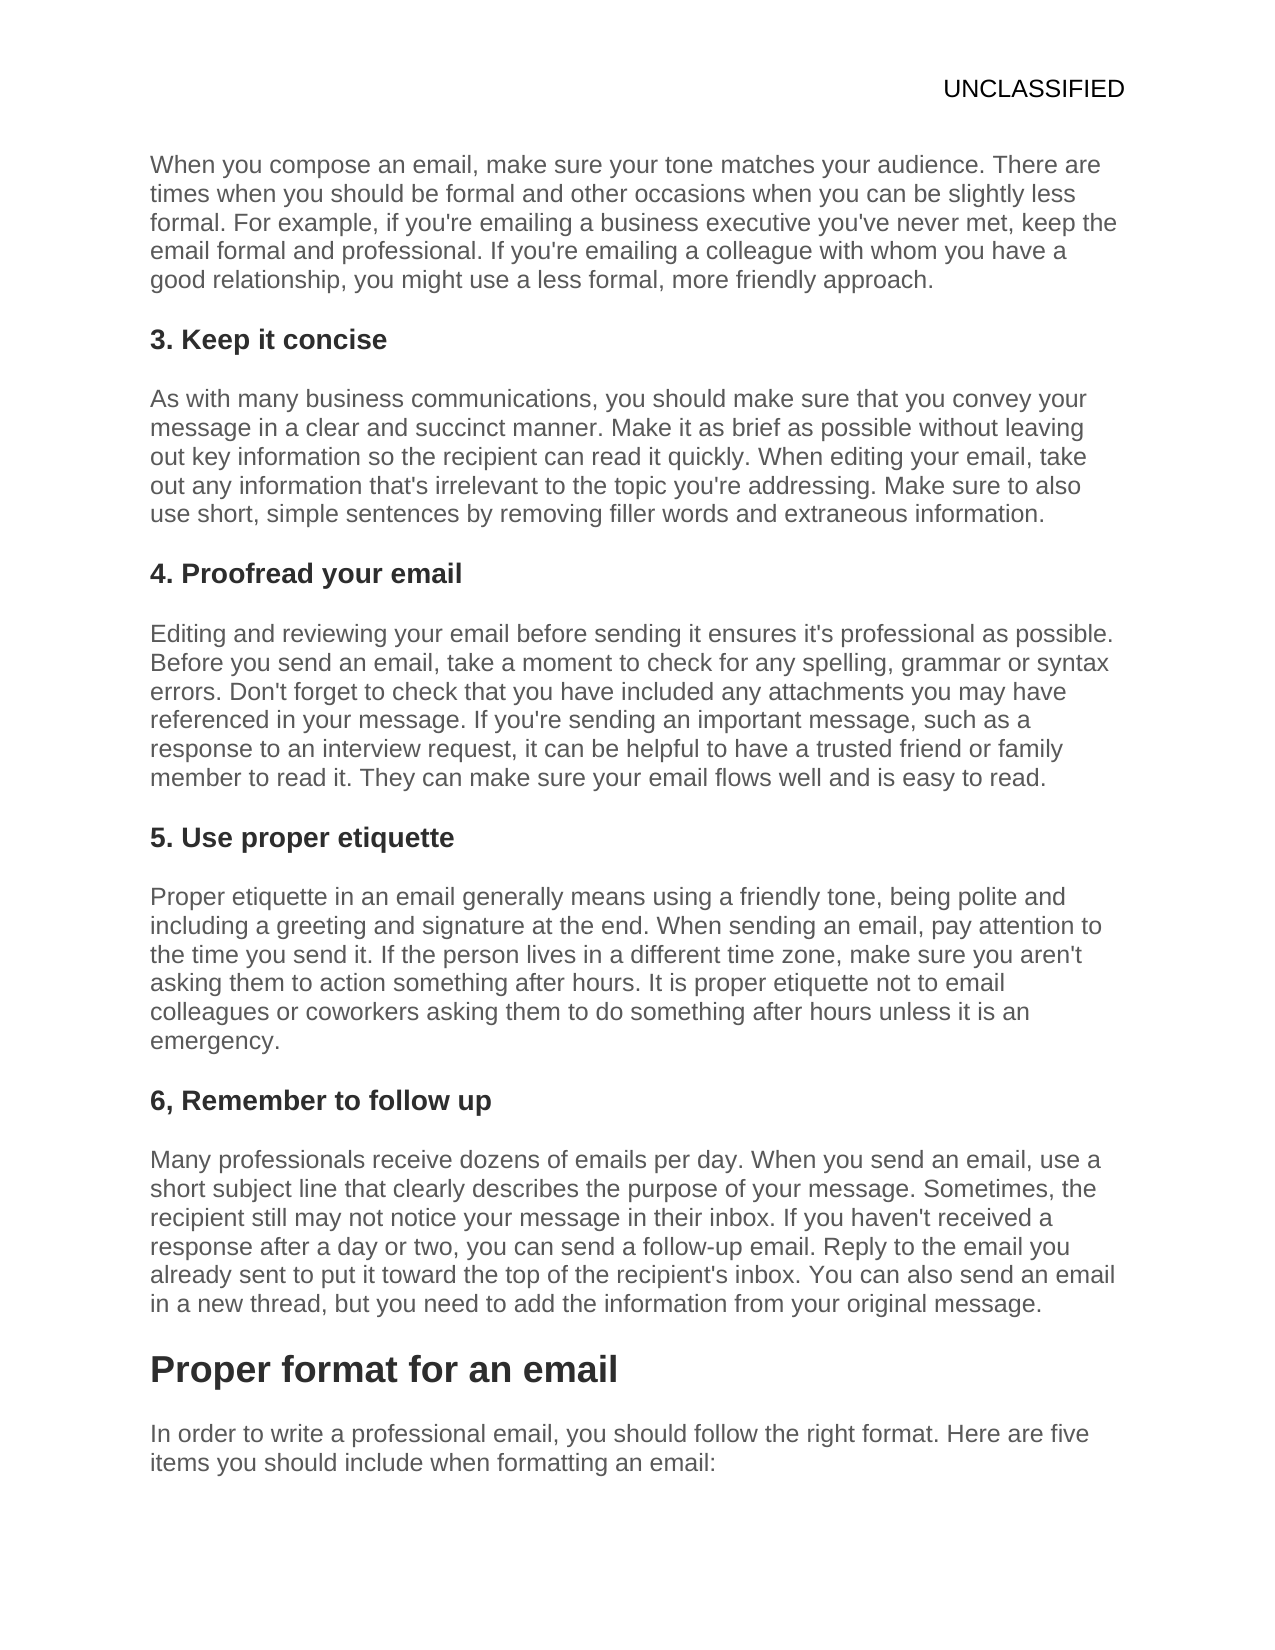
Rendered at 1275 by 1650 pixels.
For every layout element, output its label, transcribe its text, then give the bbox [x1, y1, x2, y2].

text Editing and reviewing your email before sending it ensures it's professional as possible. Before you send an email, take a moment to check for any spelling, grammar or syntax errors. Don't forget to check that you have included any attachments you may have referenced in your message. If you're sending an important message, such as a response to an interview request, it can be helpful to have a trusted friend or family member to read it. They can make sure your email flows well and is easy to read. [150, 619, 1125, 791]
text 4. Proofread your email [150, 557, 1125, 590]
text Proper format for an email [150, 1347, 1125, 1390]
text Proper etiquette in an email generally means using a friendly tone, being polite and including a greeting and signature at the end. When sending an email, pay attention to the time you send it. If the person lives in a different time zone, make sure you aren't asking them to action something after hours. It is proper etiquette not to email colleagues or coworkers asking them to do something after hours unless it is an emergency. [150, 882, 1125, 1055]
text 6, Remember to follow up [150, 1084, 1125, 1116]
text As with many business communications, you should make sure that you convey your message in a clear and succinct manner. Make it as brief as possible without leaving out key information so the recipient can read it quickly. When editing your email, take out any information that's irrelevant to the topic you're addressing. Make sure to also use short, simple sentences by removing filler words and extraneous information. [150, 384, 1125, 528]
text 5. Use proper etiquette [150, 821, 1125, 853]
text 3. Keep it concise [150, 323, 1125, 355]
text Many professionals receive dozens of emails per day. When you send an email, use a short subject line that clearly describes the purpose of your message. Sometimes, the recipient still may not notice your message in their inbox. If you haven't received a response after a day or two, you can send a follow-up email. Reply to the email you already sent to put it toward the top of the recipient's inbox. You can also send an email in a new thread, but you need to add the information from your original message. [150, 1145, 1125, 1318]
text When you compose an email, make sure your tone matches your audience. There are times when you should be formal and other occasions when you can be slightly less formal. For example, if you're emailing a business executive you've never met, keep the email formal and professional. If you're emailing a colleague with whom you have a good relationship, you might use a less formal, more friendly approach. [150, 150, 1125, 294]
text In order to write a professional email, you should follow the right format. Here are five items you should include when formatting an email: [150, 1419, 1125, 1477]
